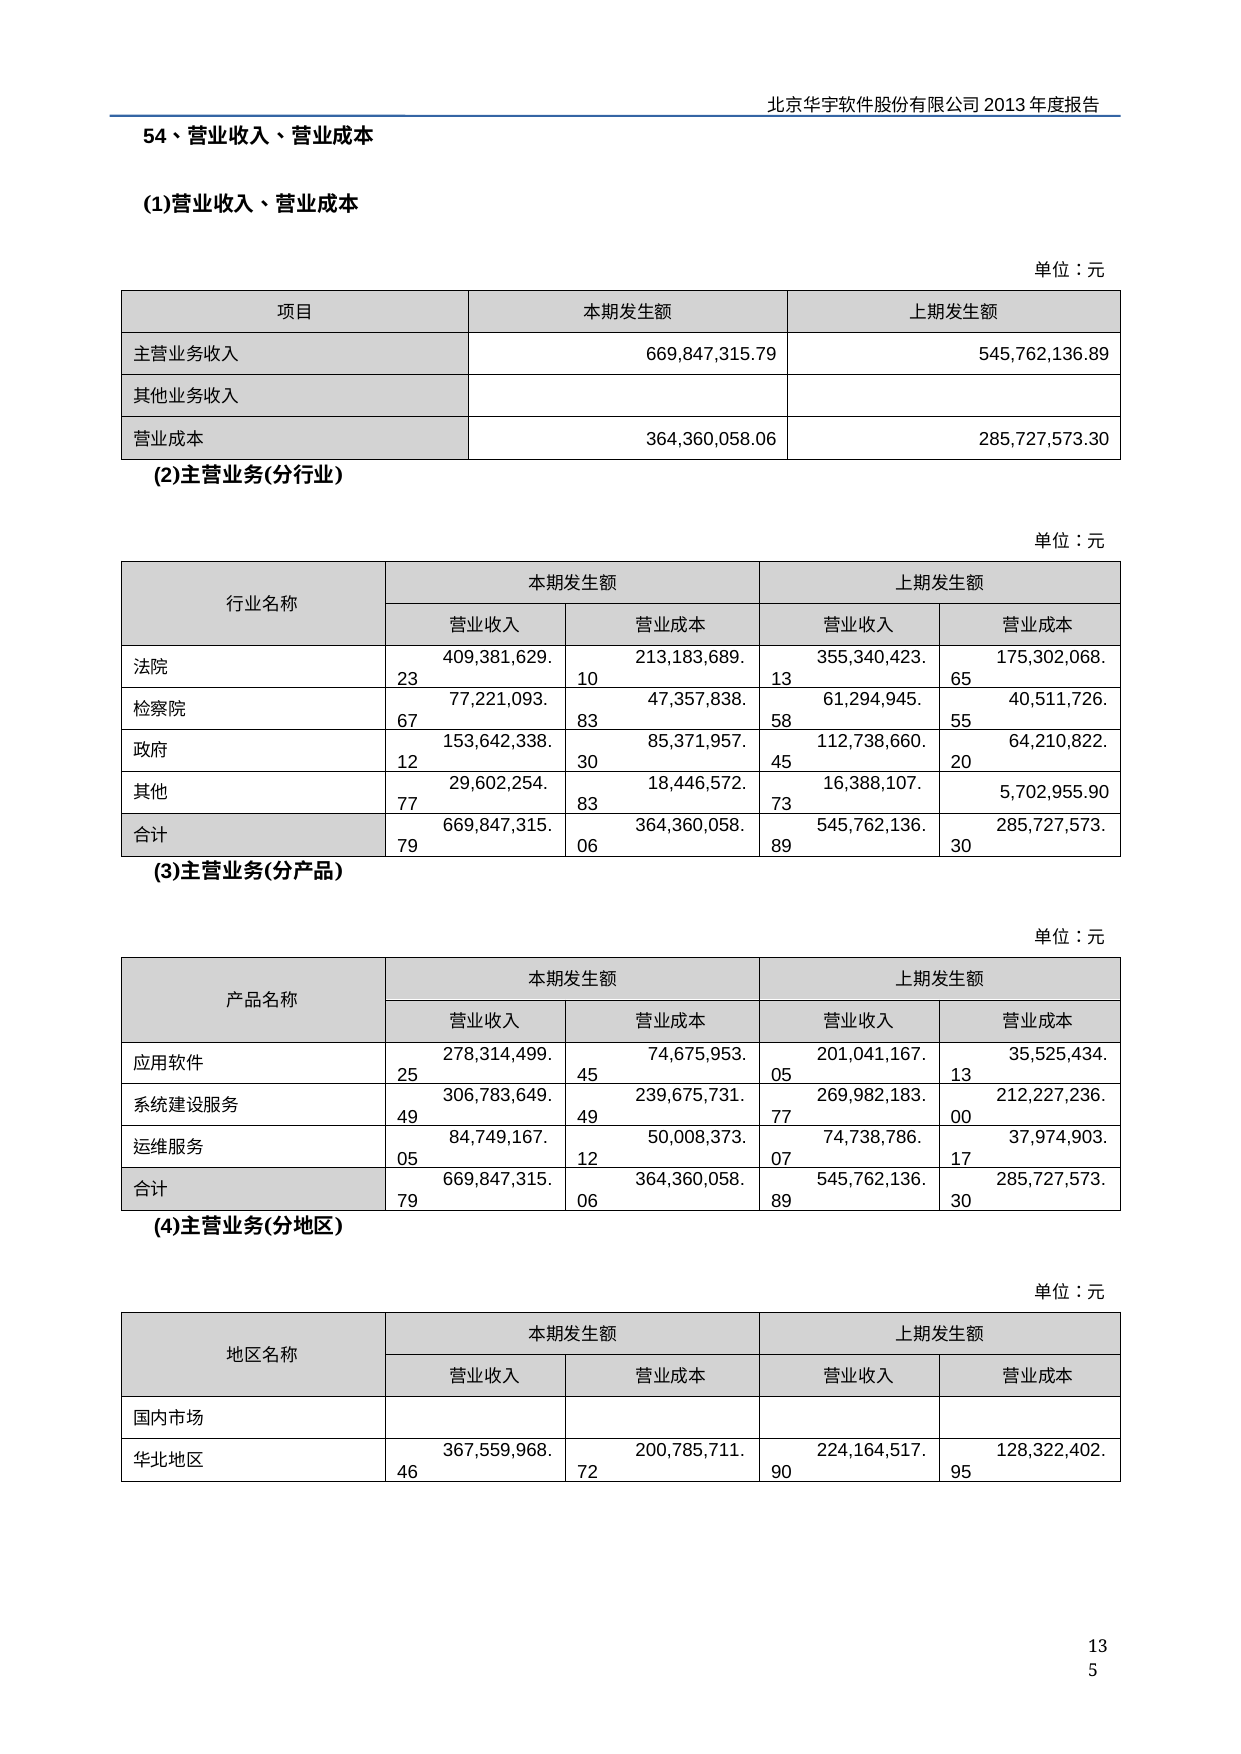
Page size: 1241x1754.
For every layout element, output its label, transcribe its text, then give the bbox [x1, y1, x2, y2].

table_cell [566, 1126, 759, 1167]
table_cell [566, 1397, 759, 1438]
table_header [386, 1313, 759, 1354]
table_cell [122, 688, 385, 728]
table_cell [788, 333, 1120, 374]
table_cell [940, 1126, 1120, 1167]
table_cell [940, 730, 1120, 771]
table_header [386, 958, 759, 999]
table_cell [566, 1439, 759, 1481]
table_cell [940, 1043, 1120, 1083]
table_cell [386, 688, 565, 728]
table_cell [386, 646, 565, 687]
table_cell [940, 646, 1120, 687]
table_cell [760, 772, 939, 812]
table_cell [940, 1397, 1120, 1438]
text 54、营业收入、营业成本 [105, 122, 1136, 150]
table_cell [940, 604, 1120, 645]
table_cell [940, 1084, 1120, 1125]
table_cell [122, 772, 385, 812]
text 单位：元 [1034, 1279, 1136, 1303]
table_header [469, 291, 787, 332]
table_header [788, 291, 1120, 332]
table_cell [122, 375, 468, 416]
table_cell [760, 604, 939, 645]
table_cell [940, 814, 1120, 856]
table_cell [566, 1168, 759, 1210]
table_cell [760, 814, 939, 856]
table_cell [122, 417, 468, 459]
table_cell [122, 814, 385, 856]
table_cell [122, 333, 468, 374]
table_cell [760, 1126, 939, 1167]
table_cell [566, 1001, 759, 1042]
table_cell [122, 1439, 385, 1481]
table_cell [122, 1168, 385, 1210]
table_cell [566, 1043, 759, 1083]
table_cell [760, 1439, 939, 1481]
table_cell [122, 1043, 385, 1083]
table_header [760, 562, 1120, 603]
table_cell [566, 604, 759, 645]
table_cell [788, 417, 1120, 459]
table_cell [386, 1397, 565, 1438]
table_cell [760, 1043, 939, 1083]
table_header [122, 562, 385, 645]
text (4)主营业务(分地区) [153, 1211, 1136, 1239]
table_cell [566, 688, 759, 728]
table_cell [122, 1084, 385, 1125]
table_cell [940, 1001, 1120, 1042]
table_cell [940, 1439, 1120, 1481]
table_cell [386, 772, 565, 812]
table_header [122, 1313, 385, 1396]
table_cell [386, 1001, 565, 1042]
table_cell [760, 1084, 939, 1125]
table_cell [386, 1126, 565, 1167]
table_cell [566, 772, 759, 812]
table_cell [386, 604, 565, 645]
text (1)营业收入、营业成本 [105, 189, 1136, 218]
text (3)主营业务(分产品) [153, 857, 1136, 885]
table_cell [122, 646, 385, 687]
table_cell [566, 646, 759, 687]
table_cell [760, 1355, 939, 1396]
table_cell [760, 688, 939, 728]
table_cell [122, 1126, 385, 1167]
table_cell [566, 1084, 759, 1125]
text (2)主营业务(分行业) [153, 460, 1136, 488]
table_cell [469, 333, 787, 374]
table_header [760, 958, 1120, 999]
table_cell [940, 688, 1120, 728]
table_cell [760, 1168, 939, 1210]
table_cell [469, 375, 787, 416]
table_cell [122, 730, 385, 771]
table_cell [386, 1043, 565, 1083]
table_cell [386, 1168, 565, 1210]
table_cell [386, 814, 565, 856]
text 单位：元 [1034, 528, 1136, 552]
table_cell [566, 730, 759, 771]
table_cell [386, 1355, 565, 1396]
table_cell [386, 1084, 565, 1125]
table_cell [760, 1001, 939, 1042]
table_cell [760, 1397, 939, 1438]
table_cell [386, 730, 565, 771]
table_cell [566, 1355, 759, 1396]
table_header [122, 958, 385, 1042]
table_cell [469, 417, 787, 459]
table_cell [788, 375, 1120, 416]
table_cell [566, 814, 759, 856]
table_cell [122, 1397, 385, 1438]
text 单位：元 [1034, 258, 1136, 282]
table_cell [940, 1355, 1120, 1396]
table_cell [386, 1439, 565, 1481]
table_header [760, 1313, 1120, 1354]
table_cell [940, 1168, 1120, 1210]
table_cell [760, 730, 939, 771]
text 单位：元 [1034, 924, 1136, 949]
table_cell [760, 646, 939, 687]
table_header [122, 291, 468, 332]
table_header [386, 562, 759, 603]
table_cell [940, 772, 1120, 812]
